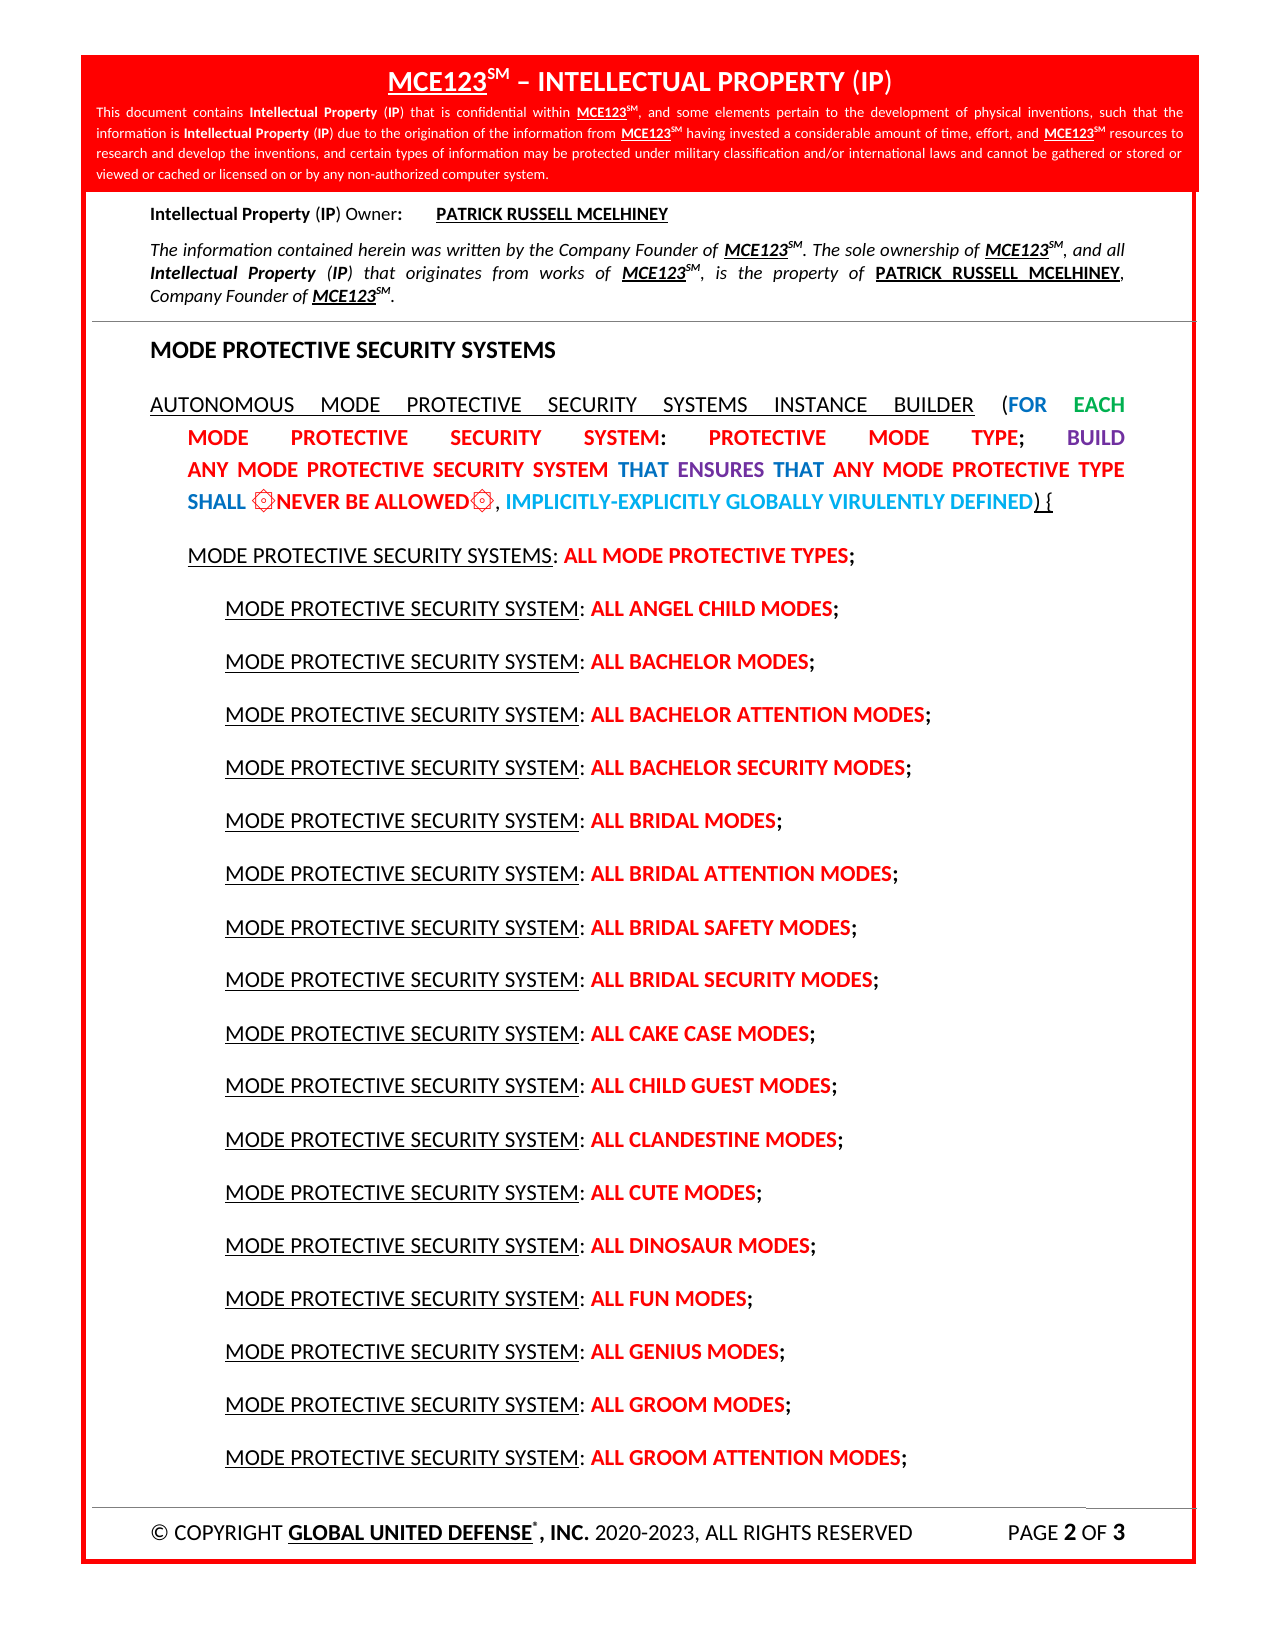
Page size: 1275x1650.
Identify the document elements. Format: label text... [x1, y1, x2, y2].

text MODE PROTECTIVE SECURITY SYSTEM: ALL CAKE CASE MODES; [225, 1019, 1125, 1047]
text MODE PROTECTIVE SECURITY SYSTEM: ALL BACHELOR ATTENTION MODES; [225, 701, 1125, 728]
text MODE PROTECTIVE SECURITY SYSTEM: ALL BRIDAL MODES; [225, 807, 1125, 834]
text AUTONOMOUS MODE PROTECTIVE SECURITY SYSTEMS INSTANCE BUILDER (FOR EACH MODE PROTECTIVE SECURITY SYSTEM: PROTECTIVE MODE TYPE; BUILD ANY MODE PROTECTIVE SECURITY SYSTEM THAT ENSURES THAT ANY MODE PROTECTIVE TYPE SHALL ۞NEVER BE ALLOWED۞, IMPLICITLY-EXPLICITLY GLOBALLY VIRULENTLY DEFINED) { [150, 391, 1125, 516]
text MODE PROTECTIVE SECURITY SYSTEM: ALL BACHELOR MODES; [225, 647, 1125, 676]
text MODE PROTECTIVE SECURITY SYSTEM: ALL CLANDESTINE MODES; [225, 1125, 1125, 1153]
text MODE PROTECTIVE SECURITY SYSTEM: ALL GROOM MODES; [225, 1390, 1125, 1418]
text MODE PROTECTIVE SECURITY SYSTEM: ALL GENIUS MODES; [225, 1337, 1125, 1365]
text MODE PROTECTIVE SECURITY SYSTEMS: ALL MODE PROTECTIVE TYPES; [187, 541, 1125, 569]
text MODE PROTECTIVE SECURITY SYSTEM: ALL BACHELOR SECURITY MODES; [225, 753, 1125, 782]
text MODE PROTECTIVE SECURITY SYSTEM: ALL BRIDAL SAFETY MODES; [225, 913, 1125, 941]
text MODE PROTECTIVE SECURITY SYSTEMS [150, 335, 1125, 365]
text MODE PROTECTIVE SECURITY SYSTEM: ALL BRIDAL SECURITY MODES; [225, 966, 1125, 994]
text MODE PROTECTIVE SECURITY SYSTEM: ALL GROOM ATTENTION MODES; [225, 1443, 1125, 1471]
text MODE PROTECTIVE SECURITY SYSTEM: ALL CHILD GUEST MODES; [225, 1072, 1125, 1100]
text MODE PROTECTIVE SECURITY SYSTEM: ALL FUN MODES; [225, 1284, 1125, 1312]
text MODE PROTECTIVE SECURITY SYSTEM: ALL DINOSAUR MODES; [225, 1231, 1125, 1259]
text MODE PROTECTIVE SECURITY SYSTEM: ALL CUTE MODES; [225, 1178, 1125, 1206]
text MODE PROTECTIVE SECURITY SYSTEM: ALL BRIDAL ATTENTION MODES; [225, 859, 1125, 888]
text MODE PROTECTIVE SECURITY SYSTEM: ALL ANGEL CHILD MODES; [225, 594, 1125, 622]
